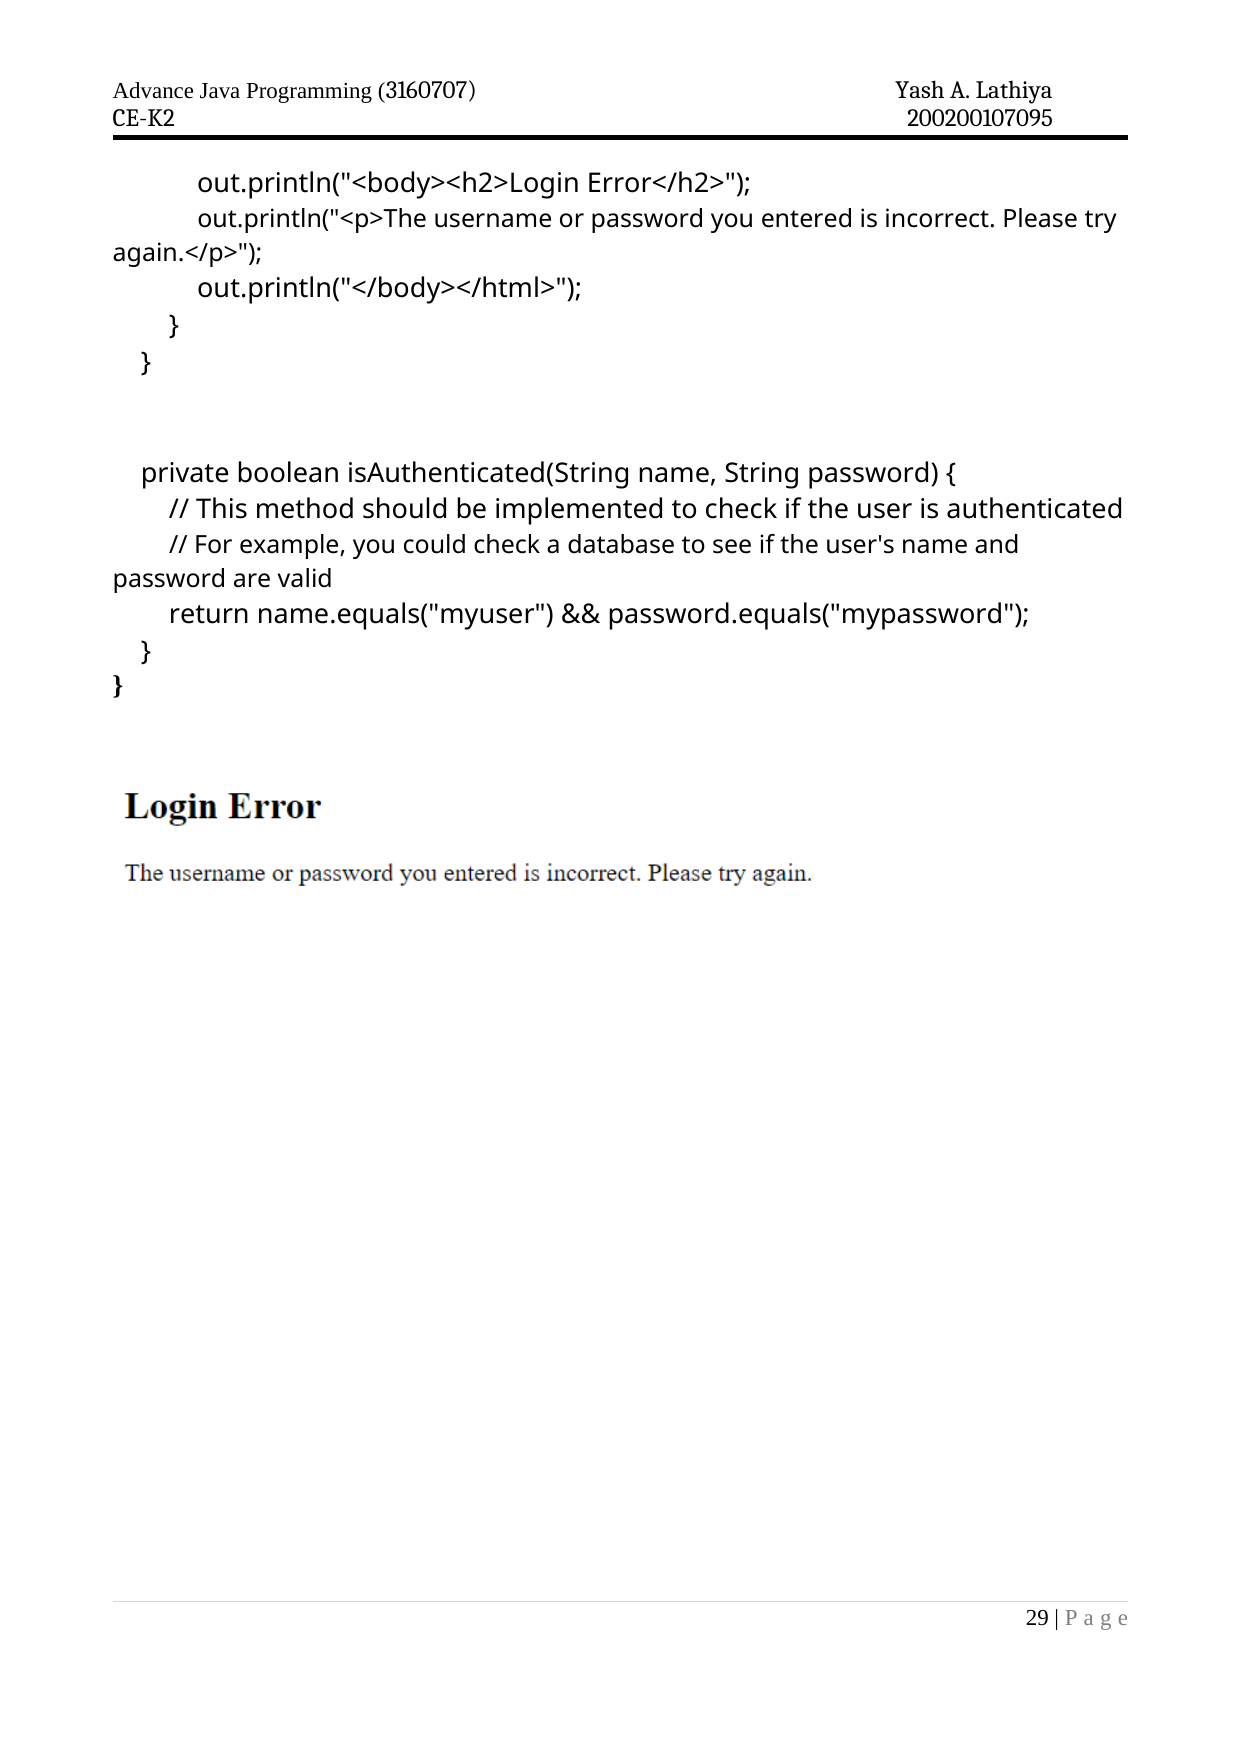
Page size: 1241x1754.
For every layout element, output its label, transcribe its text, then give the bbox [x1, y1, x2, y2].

text out.println("<p>The username or password you entered is incorrect. Please try again.</p>"); [112, 201, 1128, 269]
text // For example, you could check a database to see if the user's name and password are valid [112, 527, 1128, 595]
picture [112, 762, 853, 931]
text } [112, 306, 1128, 342]
text // This method should be implemented to check if the user is authenticated [112, 490, 1128, 527]
text return name.equals("myuser") && password.equals("mypassword"); [112, 595, 1128, 632]
text private boolean isAuthenticated(String name, String password) { [112, 453, 1128, 490]
text } [112, 669, 1128, 700]
text out.println("</body></html>"); [112, 269, 1128, 306]
text out.println("<body><h2>Login Error</h2>"); [112, 164, 1128, 201]
text } [112, 342, 1128, 379]
text } [112, 632, 1128, 669]
